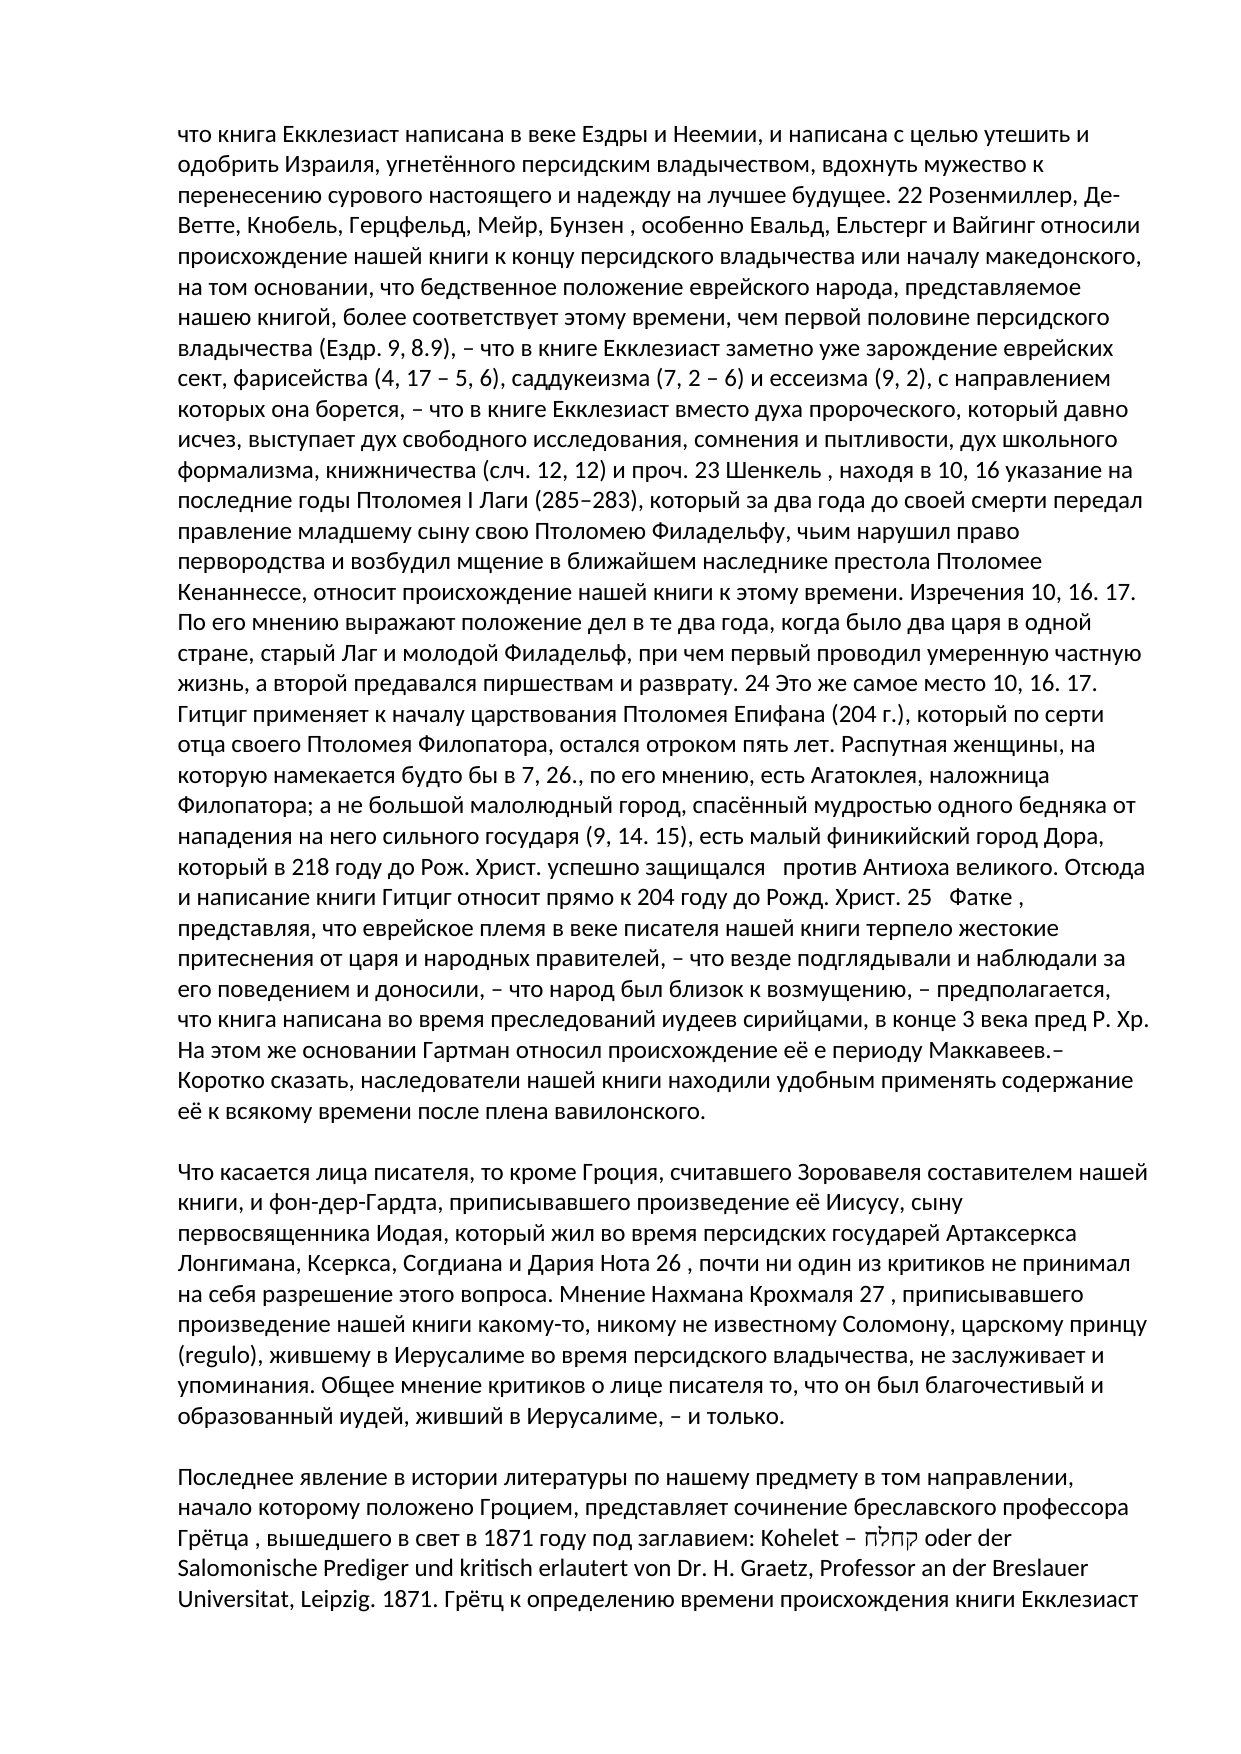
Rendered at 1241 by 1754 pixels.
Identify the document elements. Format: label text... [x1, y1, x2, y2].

text Что касается лица писателя, то кроме Гроция, считавшего Зоровавеля составителем нашей книги, и фон-дер-Гардта, приписывавшего произведение её Иисусу, сыну первосвященника Иодая, который жил во время персидских государей Артаксеркса Лонгимана, Ксеркса, Согдиана и Дария Нота 26 , почти ни один из критиков не принимал на себя разрешение этого вопроса. Мнение Нахмана Крохмаля 27 , приписывавшего произведение нашей книги какому-то, никому не известному Соломону, царскому принцу (regulo), жившему в Иерусалиме во время персидского владычества, не заслуживает и упоминания. Общее мнение критиков о лице писателя то, что он был благочестивый и образованный иудей, живший в Иерусалиме, – и только. [177, 1156, 1152, 1431]
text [177, 118, 1152, 1125]
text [177, 1461, 1152, 1614]
